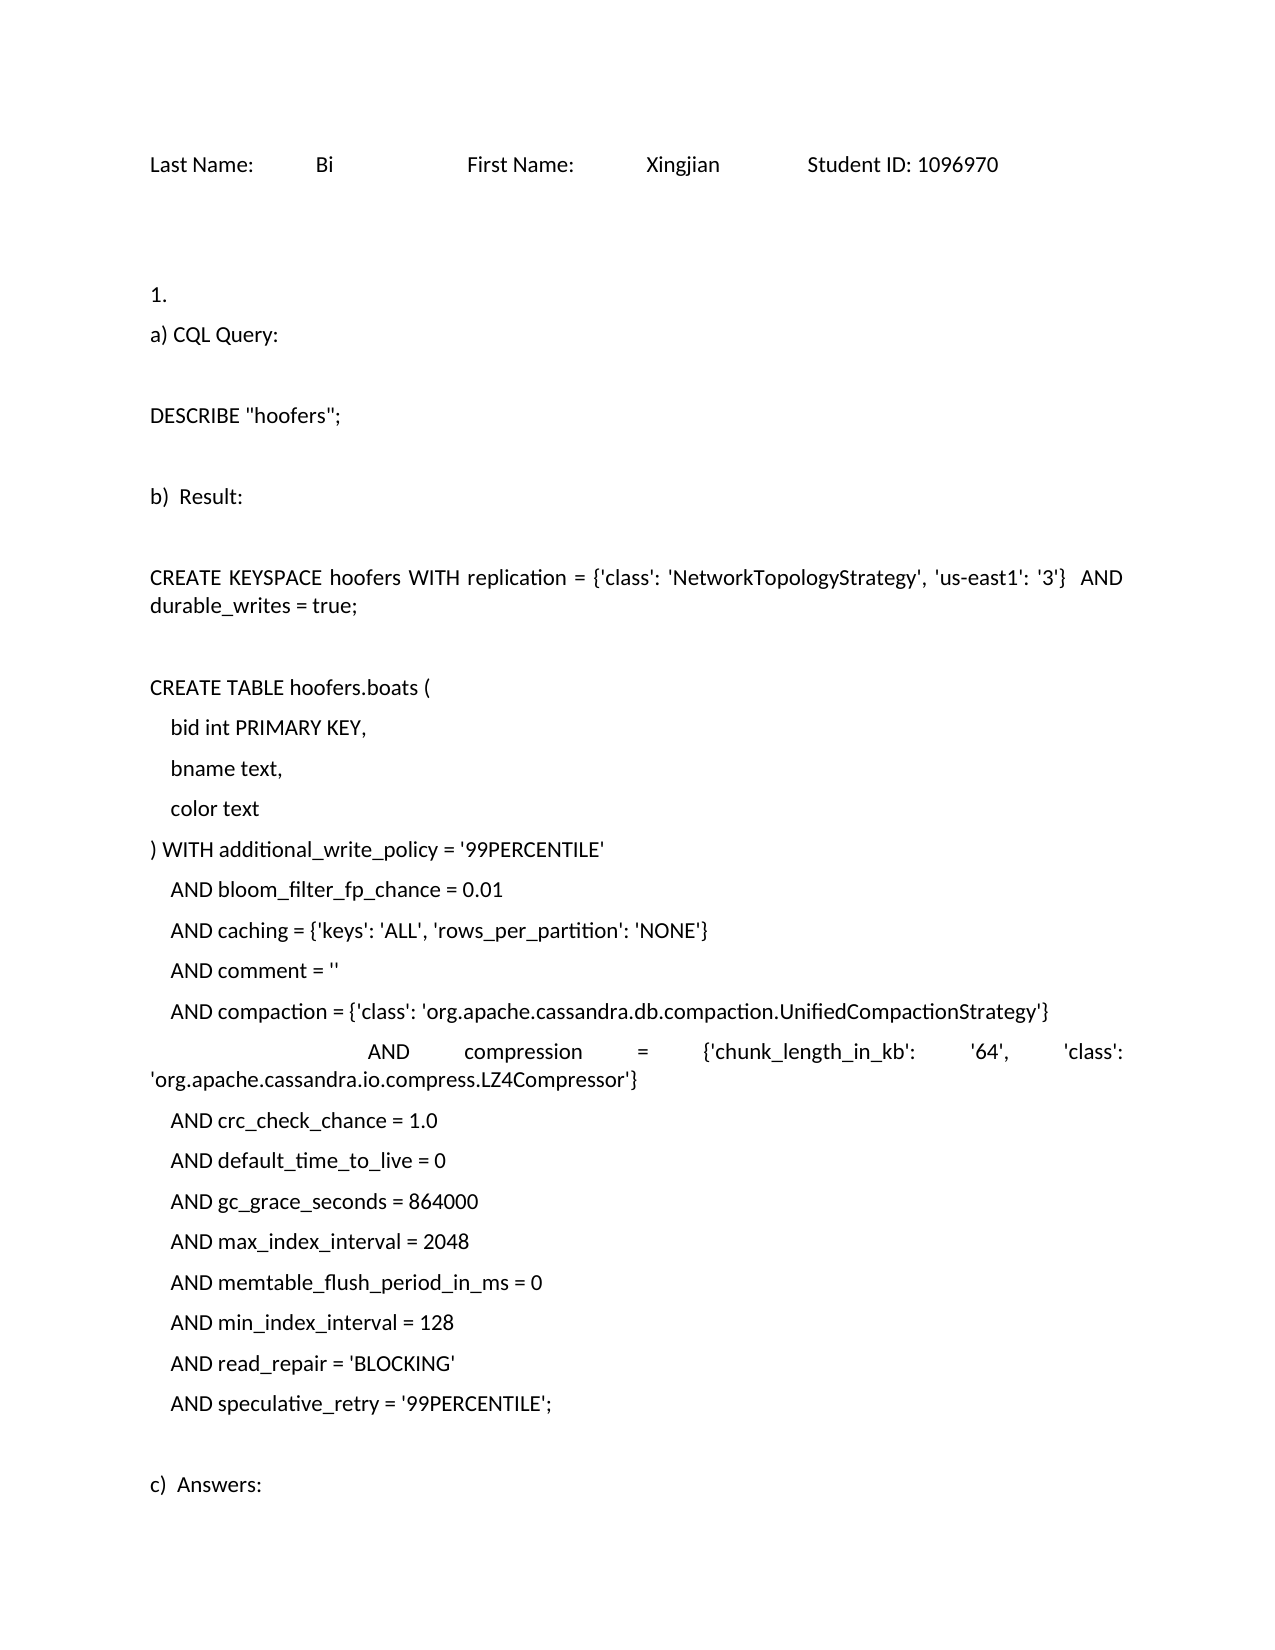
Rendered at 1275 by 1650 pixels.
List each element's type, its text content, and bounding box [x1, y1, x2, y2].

text AND min_index_interval = 128 [150, 1308, 1125, 1336]
text AND read_repair = 'BLOCKING' [150, 1349, 1125, 1377]
text AND crc_check_chance = 1.0 [150, 1106, 1125, 1134]
text AND comment = '' [150, 956, 1125, 984]
text color text [150, 794, 1125, 822]
text AND speculative_retry = '99PERCENTILE'; [150, 1389, 1125, 1417]
text AND caching = {'keys': 'ALL', 'rows_per_partition': 'NONE'} [150, 916, 1125, 944]
text AND max_index_interval = 2048 [150, 1227, 1125, 1255]
text c) Answers: [150, 1471, 1125, 1498]
text AND compaction = {'class': 'org.apache.cassandra.db.compaction.UnifiedCompactionStrategy'} [150, 997, 1125, 1025]
text bname text, [150, 754, 1125, 782]
text bid int PRIMARY KEY, [150, 713, 1125, 741]
text AND compression = {'chunk_length_in_kb': '64', 'class': 'org.apache.cassandra.io.compress.LZ4Compressor'} [150, 1037, 1125, 1093]
text CREATE KEYSPACE hoofers WITH replication = {'class': 'NetworkTopologyStrategy', 'us-east1': '3'} AND durable_writes = true; [150, 563, 1125, 619]
text AND memtable_flush_period_in_ms = 0 [150, 1268, 1125, 1296]
text AND bloom_filter_fp_chance = 0.01 [150, 875, 1125, 903]
text ) WITH additional_write_policy = '99PERCENTILE' [150, 835, 1125, 863]
text a) CQL Query: [150, 320, 1125, 348]
text AND default_time_to_live = 0 [150, 1146, 1125, 1174]
text b) Result: [150, 482, 1125, 511]
text AND gc_grace_seconds = 864000 [150, 1187, 1125, 1215]
text 1. [150, 280, 1125, 308]
text CREATE TABLE hoofers.boats ( [150, 673, 1125, 701]
text Last Name: Bi First Name: Xingjian Student ID: 1096970 [150, 150, 1125, 178]
text DESCRIBE "hoofers"; [150, 401, 1125, 429]
